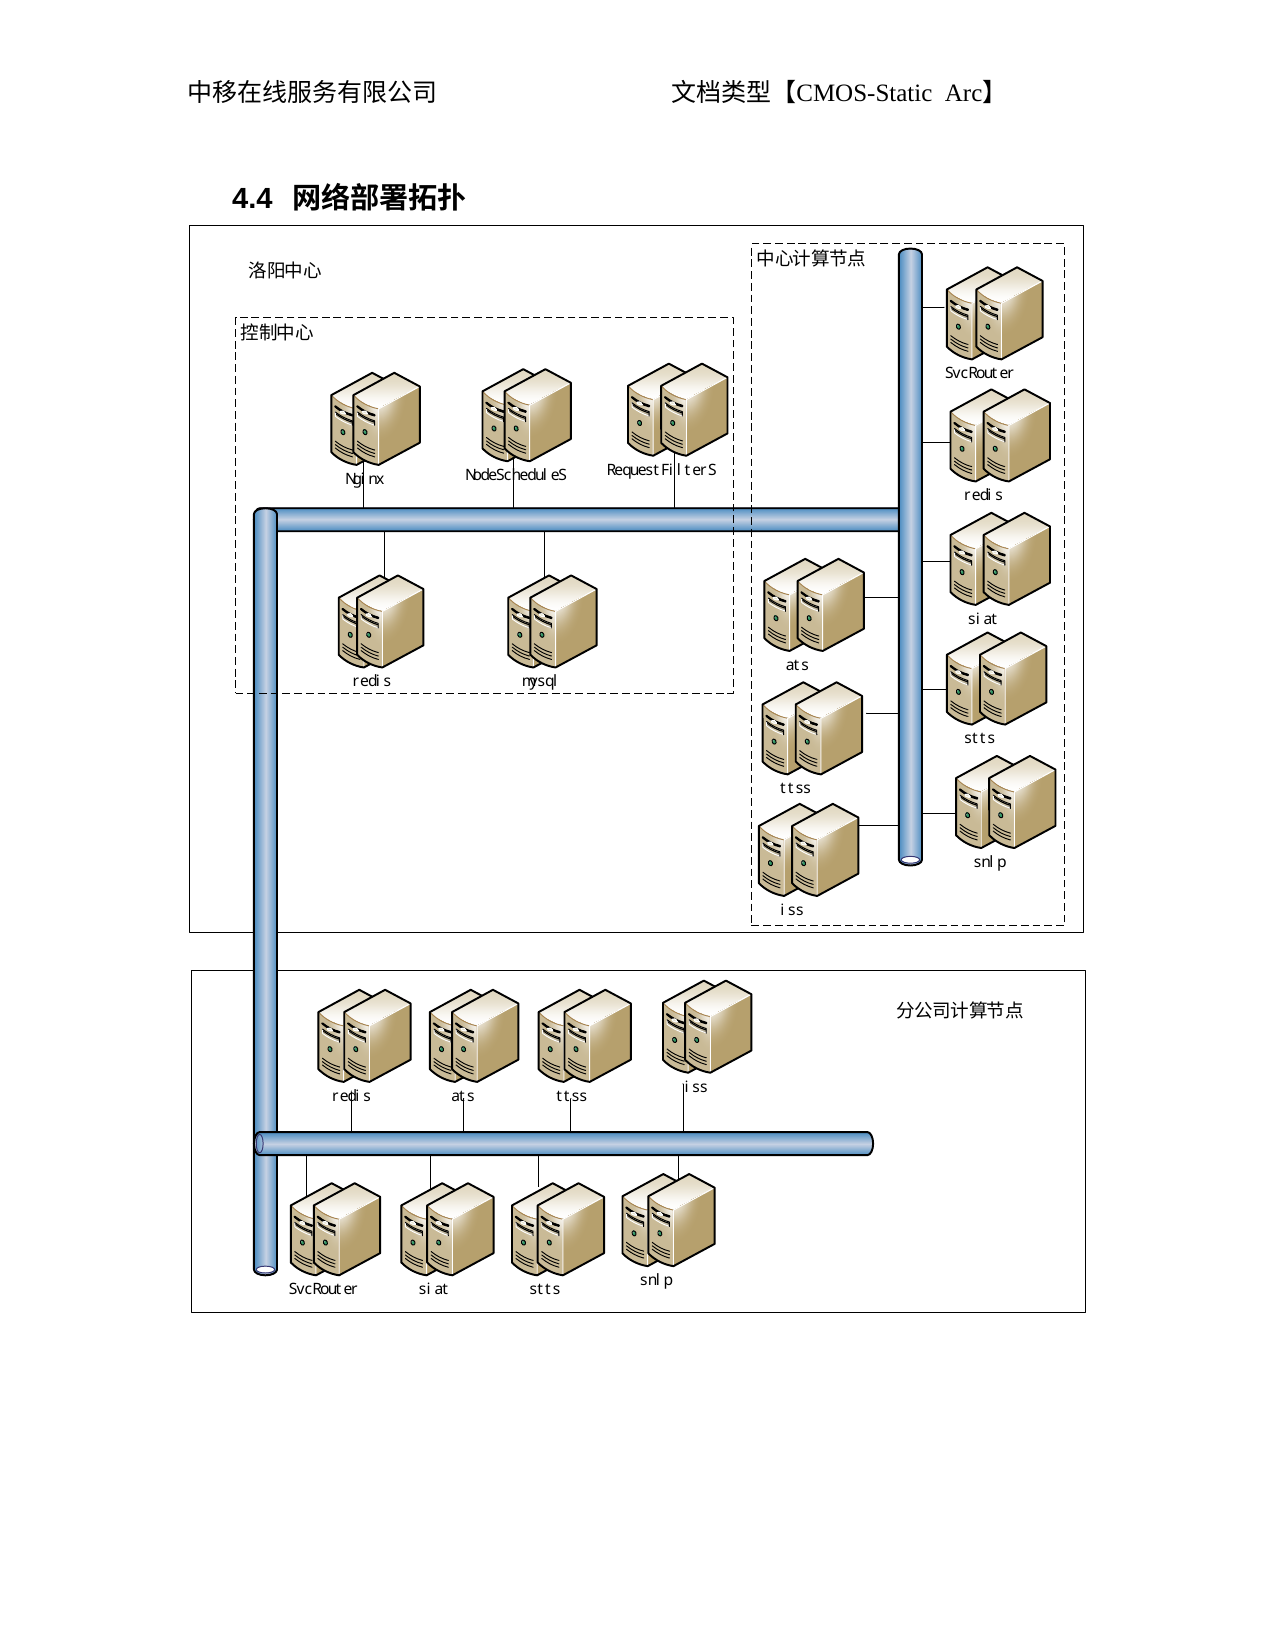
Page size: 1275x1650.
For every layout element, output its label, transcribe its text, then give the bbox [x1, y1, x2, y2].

subtitle 网络部署拓扑 [232, 175, 1087, 217]
